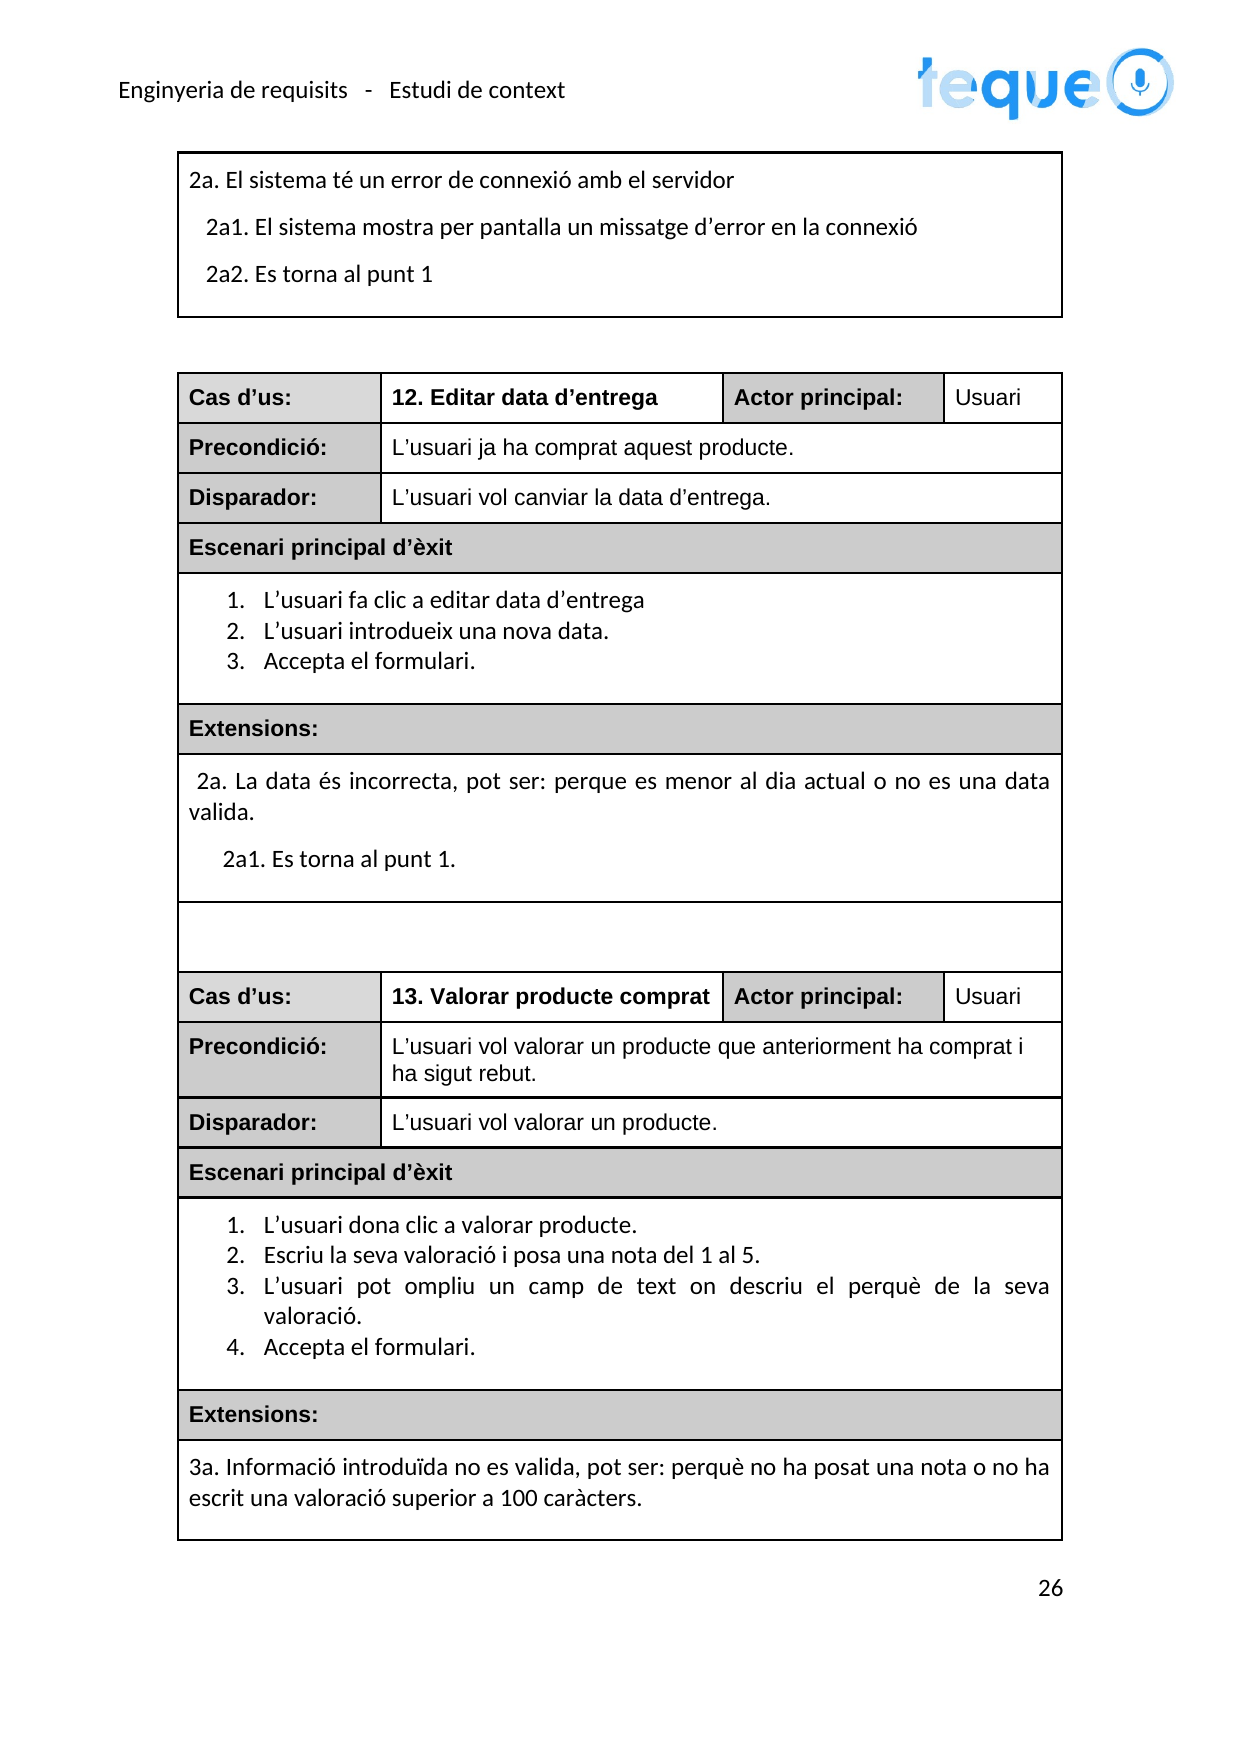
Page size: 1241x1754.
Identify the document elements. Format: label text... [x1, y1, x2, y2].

table_cell Cas d’us: [179, 973, 380, 1021]
table_cell 2a. La data és incorrecta, pot ser: perque es menor al dia actual o no es una data valida. 2a1. Es torna al punt 1. [179, 755, 1061, 901]
table_header 12. Editar data d’entrega [382, 374, 722, 422]
table_cell Escenari principal d’èxit [179, 1149, 1061, 1196]
table_cell Disparador: [179, 474, 380, 522]
table_cell [179, 903, 1061, 971]
table_cell Disparador: [179, 1099, 380, 1146]
table_cell Extensions: [179, 705, 1061, 753]
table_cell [179, 1441, 1061, 1539]
table_cell L’usuari vol valorar un producte que anteriorment ha comprat i ha sigut rebut. [382, 1023, 1061, 1096]
table_cell Precondició: [179, 424, 380, 472]
table_header Actor principal: [724, 374, 943, 422]
table_cell L’usuari vol valorar un producte. [382, 1099, 1061, 1146]
picture [915, 39, 1194, 127]
table_cell L’usuari fa clic a editar data d’entrega L’usuari introdueix una nova data. Accepta el formulari. [179, 574, 1061, 703]
table_cell Usuari [945, 973, 1061, 1021]
table_cell L’usuari ja ha comprat aquest producte. [382, 424, 1061, 472]
table_cell Actor principal: [724, 973, 943, 1021]
table_cell Precondició: [179, 1023, 380, 1096]
table_header Usuari [945, 374, 1061, 422]
table_header Cas d’us: [179, 374, 380, 422]
table_cell Extensions: [179, 1391, 1061, 1439]
table_cell Escenari principal d’èxit [179, 524, 1061, 572]
table_cell 2a. El sistema té un error de connexió amb el servidor 2a1. El sistema mostra per pantalla un missatge d’error en la connexió 2a2. Es torna al punt 1 [179, 154, 1061, 316]
table_cell L’usuari vol canviar la data d’entrega. [382, 474, 1061, 522]
table_cell L’usuari dona clic a valorar producte. Escriu la seva valoració i posa una nota del 1 al 5. L’usuari pot ompliu un camp de text on descriu el perquè de la seva valoració. Accepta el formulari. [179, 1199, 1061, 1389]
table_cell 13. Valorar producte comprat [382, 973, 722, 1021]
